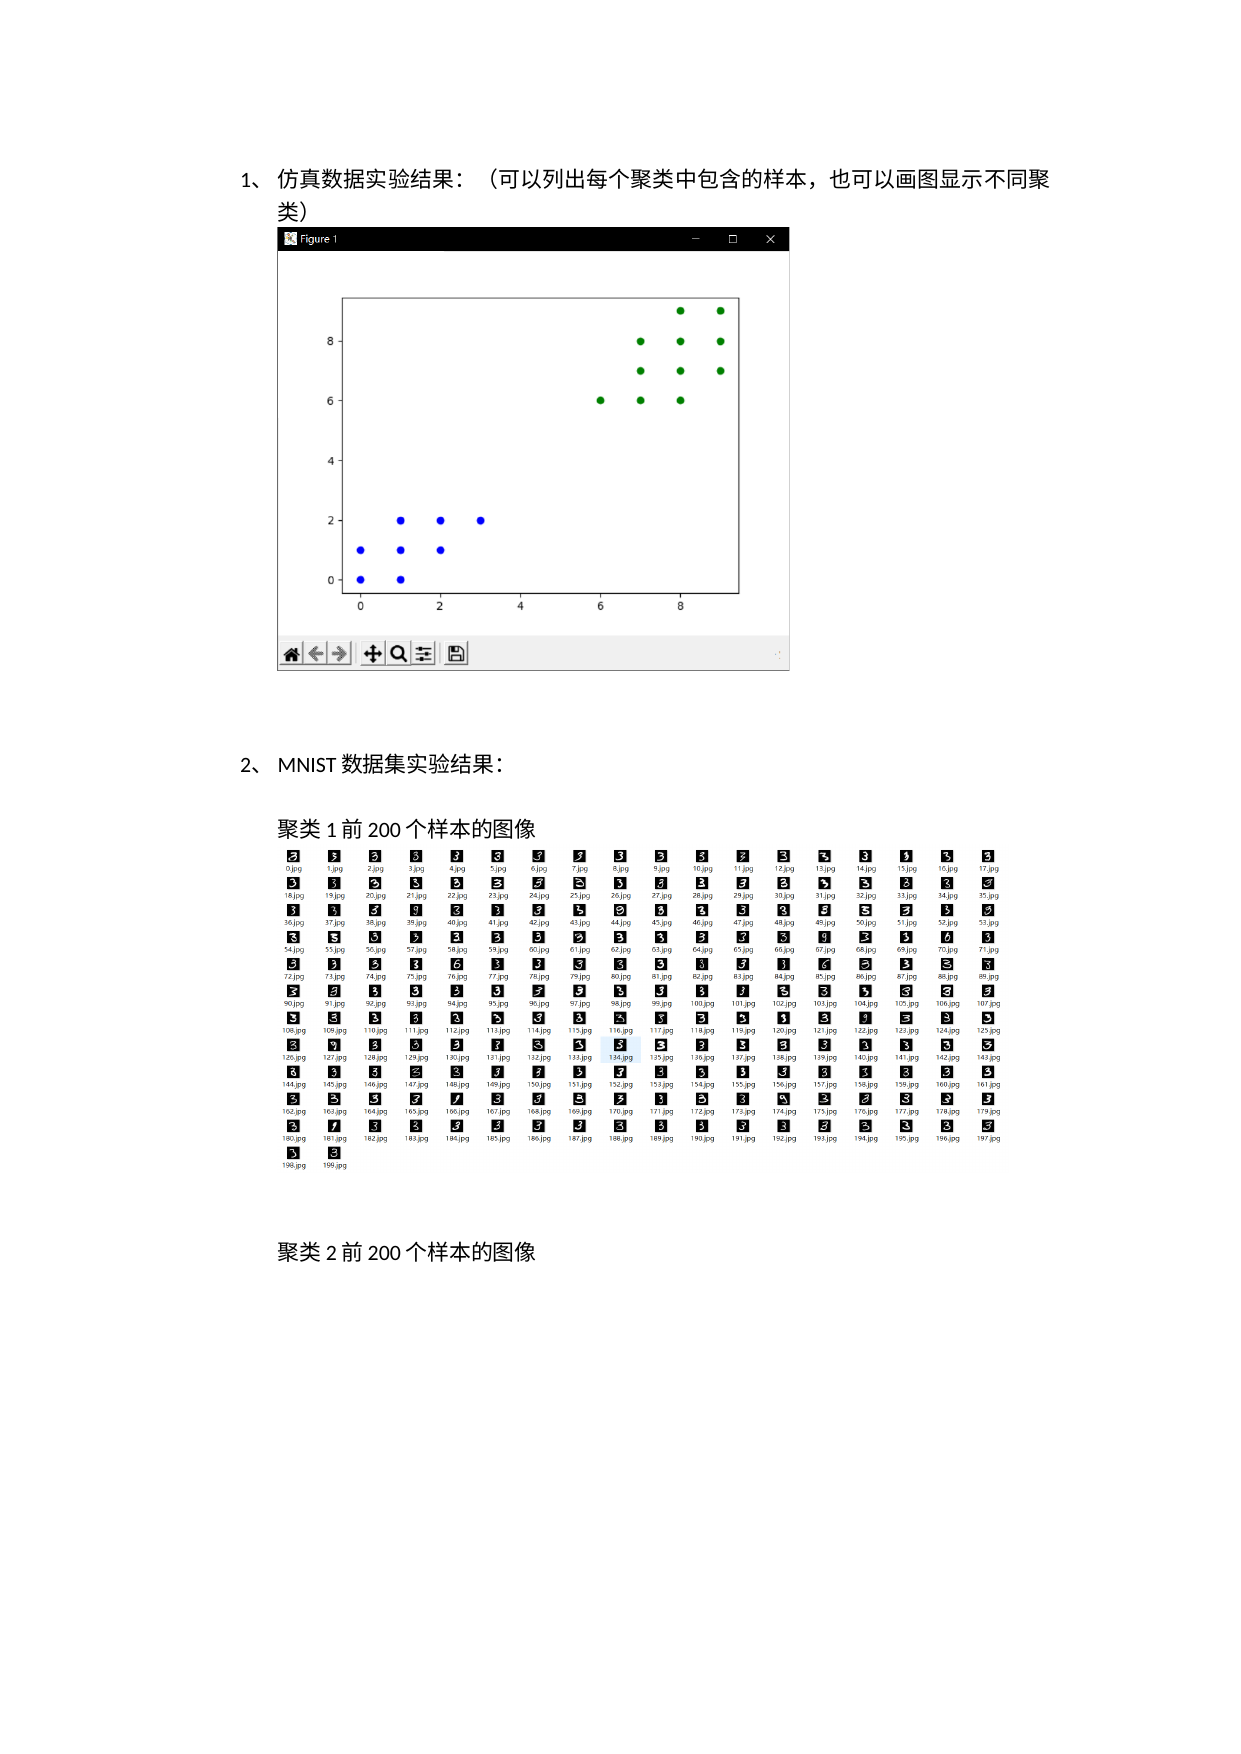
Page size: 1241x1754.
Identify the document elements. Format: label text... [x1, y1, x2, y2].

list MNIST数据集实验结果： [240, 747, 1053, 779]
picture [277, 844, 1009, 1173]
list 聚类2前200个样本的图像 [277, 1234, 1053, 1267]
picture [277, 227, 790, 671]
list 仿真数据实验结果：（可以列出每个聚类中包含的样本，也可以画图显示不同聚类） [240, 162, 1053, 227]
list 聚类1前200个样本的图像 [277, 812, 1053, 844]
